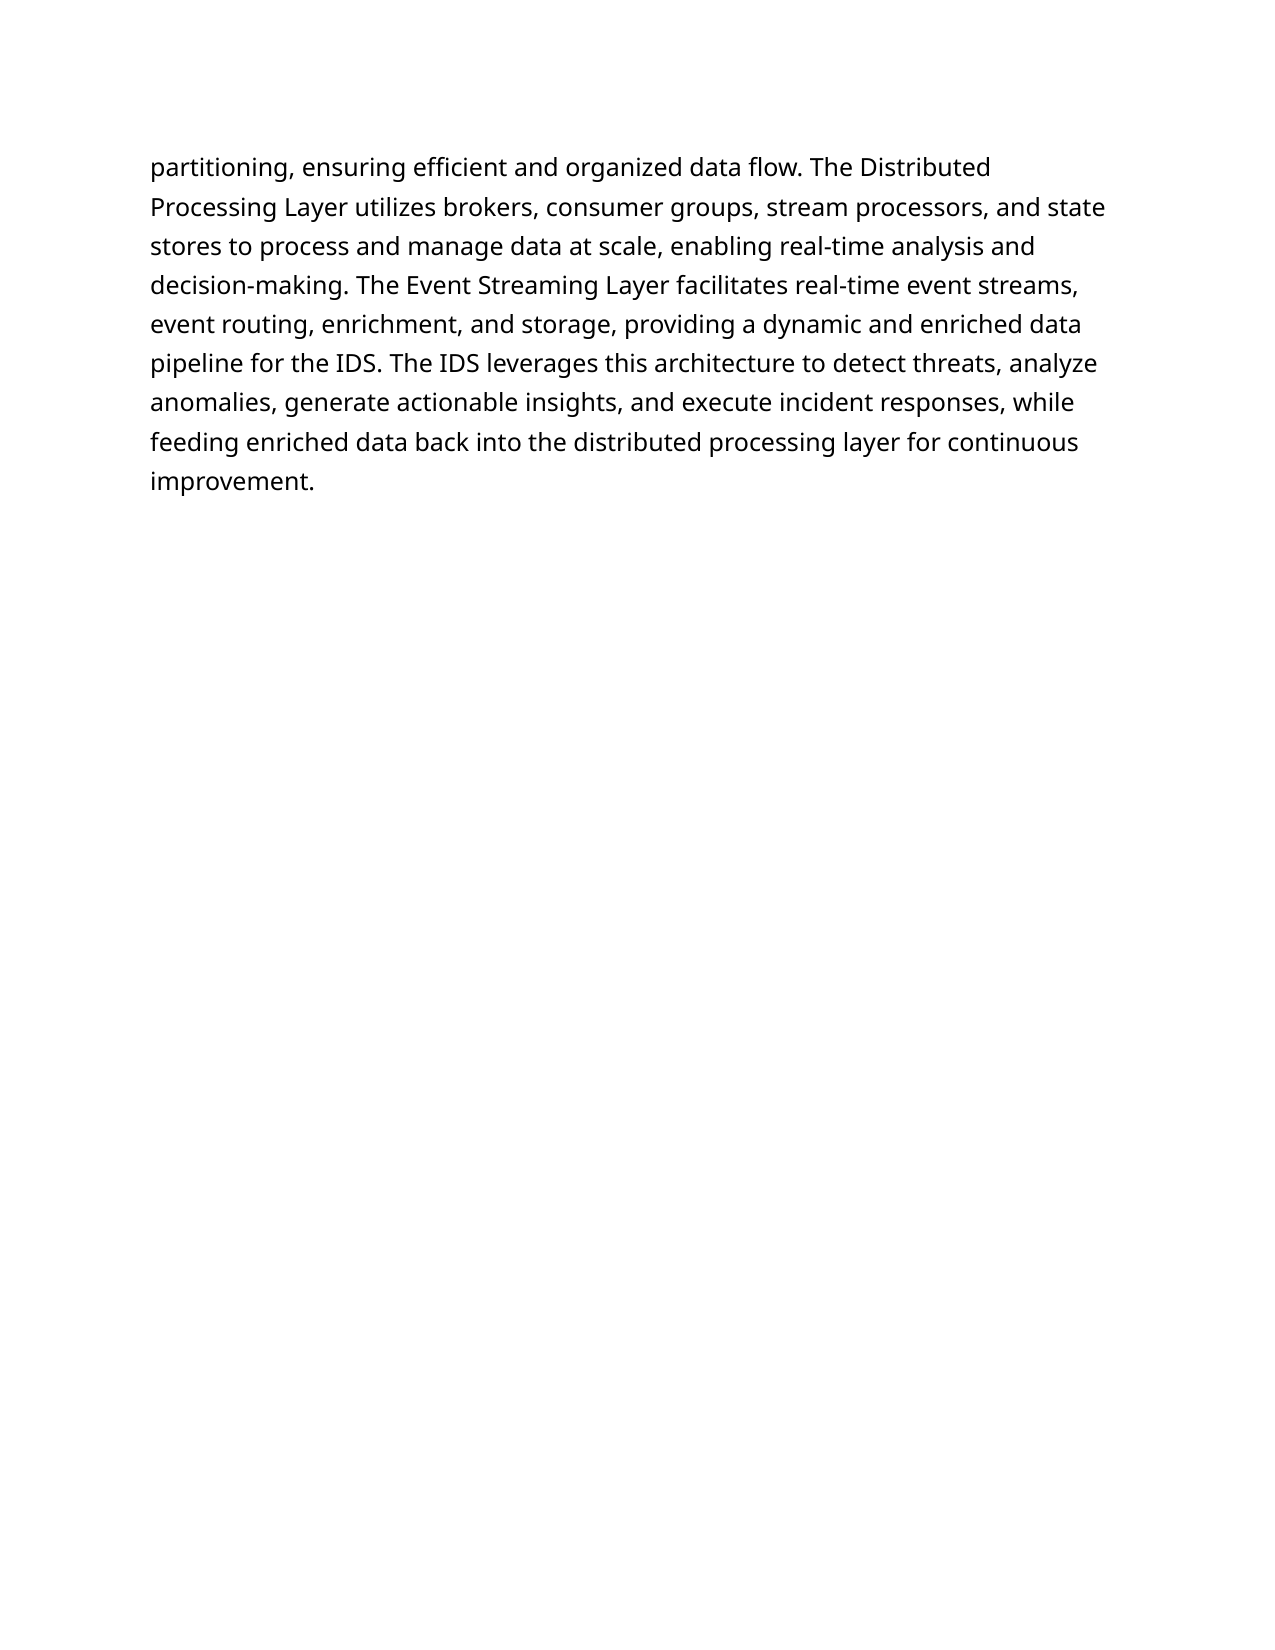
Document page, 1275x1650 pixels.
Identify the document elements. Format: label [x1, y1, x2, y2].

text [150, 150, 1125, 497]
